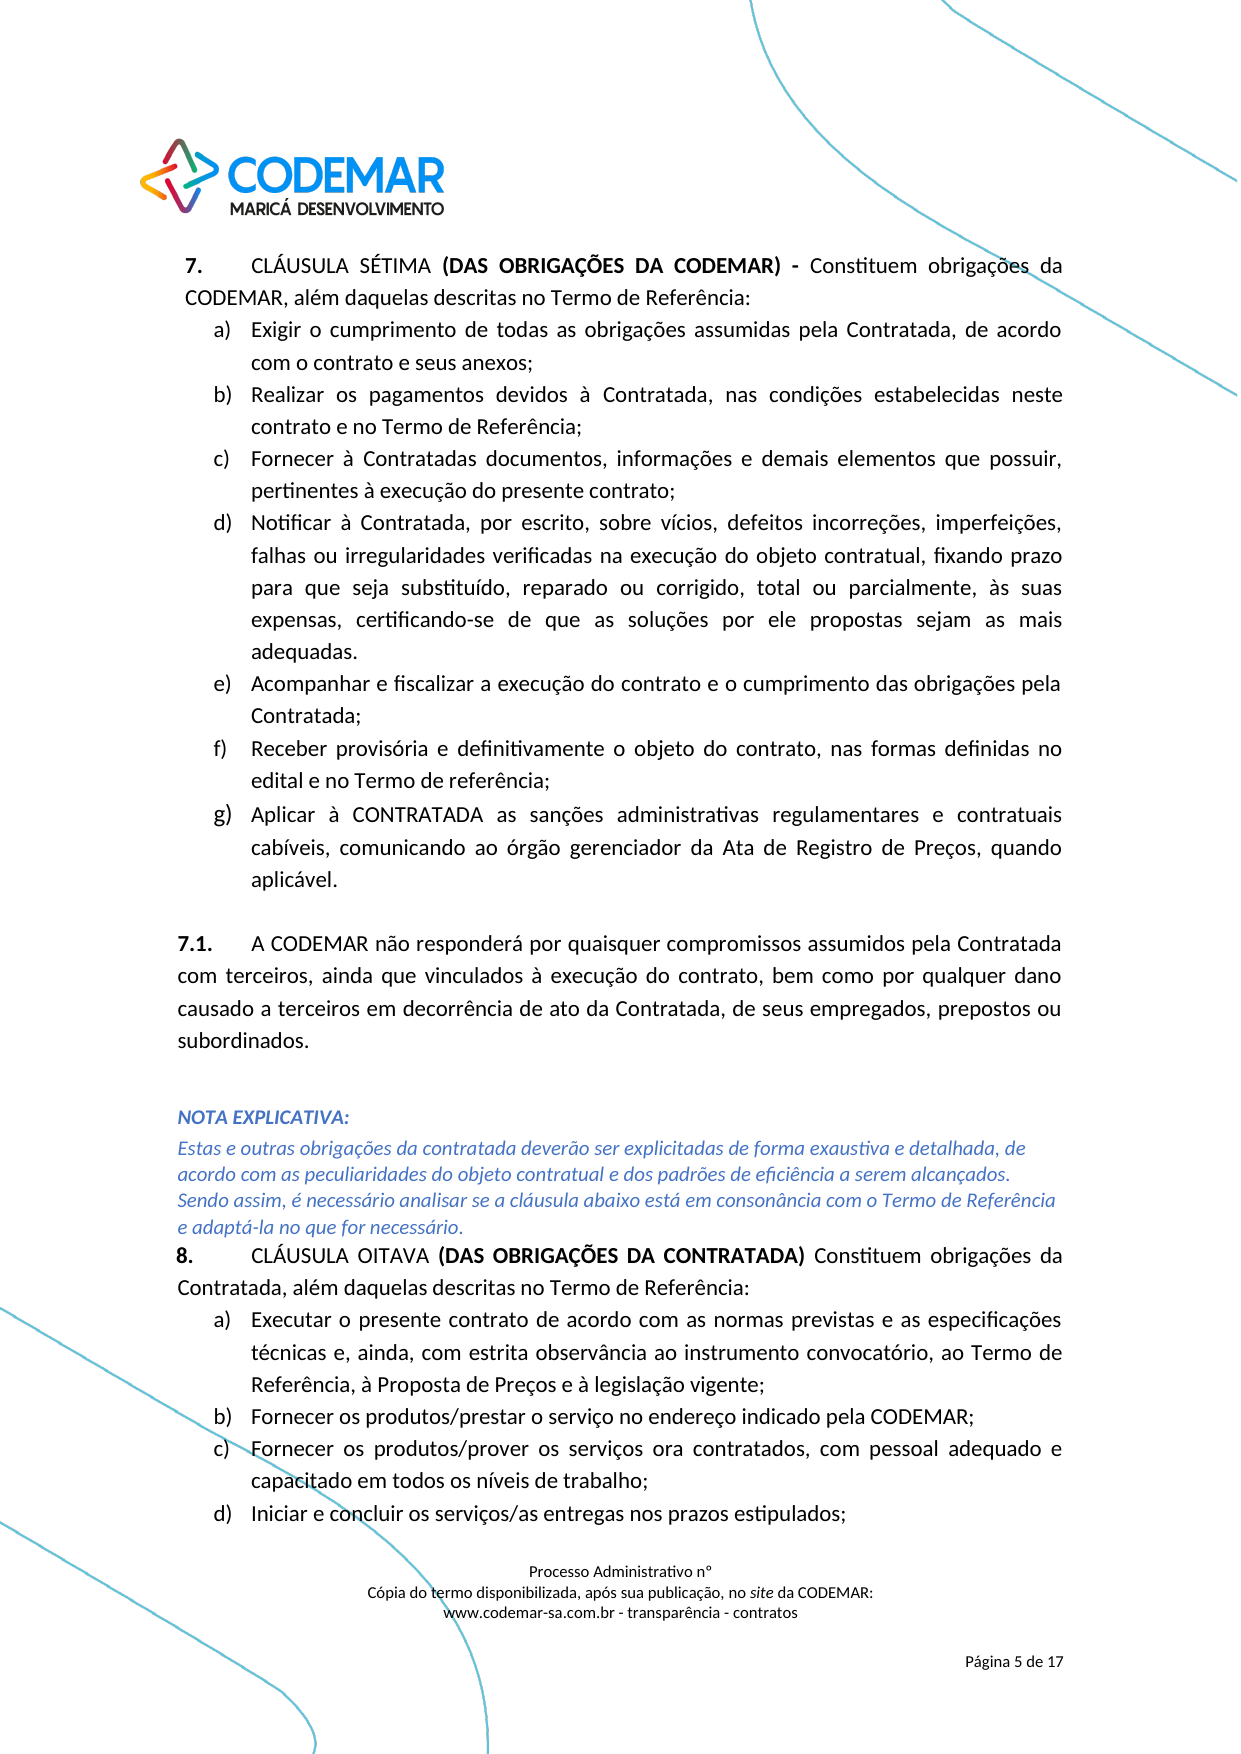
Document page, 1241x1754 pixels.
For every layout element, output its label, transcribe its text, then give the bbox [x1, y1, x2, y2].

list Acompanhar e fiscalizar a execução do contrato e o cumprimento das obrigações pela Contratada; [213, 669, 1063, 730]
subtitle CLÁUSULA SÉTIMA (DAS OBRIGAÇÕES DA CODEMAR) - Constituem obrigações da CODEMAR, além daquelas descritas no Termo de Referência: [185, 251, 1063, 311]
list Iniciar e concluir os serviços/as entregas nos prazos estipulados; [213, 1499, 1063, 1527]
list Fornecer à Contratadas documentos, informações e demais elementos que possuir, pertinentes à execução do presente contrato; [213, 444, 1063, 504]
list Notificar à Contratada, por escrito, sobre vícios, defeitos incorreções, imperfeições, falhas ou irregularidades verificadas na execução do objeto contratual, fixando prazo para que seja substituído, reparado ou corrigido, total ou parcialmente, às suas expensas, certificando-se de que as soluções por ele propostas sejam as mais adequadas. [213, 508, 1063, 665]
subtitle CLÁUSULA OITAVA (DAS OBRIGAÇÕES DA CONTRATADA) Constituem obrigações da Contratada, além daquelas descritas no Termo de Referência: [176, 1241, 1063, 1301]
list Receber provisória e definitivamente o objeto do contrato, nas formas definidas no edital e no Termo de referência; [213, 734, 1063, 794]
subtitle NOTA EXPLICATIVA: [177, 1104, 1063, 1130]
list A CODEMAR não responderá por quaisquer compromissos assumidos pela Contratada com terceiros, ainda que vinculados à execução do contrato, bem como por qualquer dano causado a terceiros em decorrência de ato da Contratada, de seus empregados, prepostos ou subordinados. [177, 929, 1063, 1054]
list Executar o presente contrato de acordo com as normas previstas e as especificações técnicas e, ainda, com estrita observância ao instrumento convocatório, ao Termo de Referência, à Proposta de Preços e à legislação vigente; [213, 1306, 1063, 1398]
list Exigir o cumprimento de todas as obrigações assumidas pela Contratada, de acordo com o contrato e seus anexos; [213, 315, 1063, 376]
subtitle Estas e outras obrigações da contratada deverão ser explicitadas de forma exaustiva e detalhada, de acordo com as peculiaridades do objeto contratual e dos padrões de eficiência a serem alcançados. Sendo assim, é necessário analisar se a cláusula abaixo está em consonância com o Termo de Referência e adaptá-la no que for necessário. [177, 1135, 1063, 1239]
list Fornecer os produtos/prestar o serviço no endereço indicado pela CODEMAR; [213, 1402, 1063, 1430]
list Fornecer os produtos/prover os serviços ora contratados, com pessoal adequado e capacitado em todos os níveis de trabalho; [213, 1434, 1063, 1494]
picture [0, 0, 1238, 1754]
list Aplicar à CONTRATADA as sanções administrativas regulamentares e contratuais cabíveis, comunicando ao órgão gerenciador da Ata de Registro de Preços, quando aplicável. [213, 798, 1063, 893]
list Realizar os pagamentos devidos à Contratada, nas condições estabelecidas neste contrato e no Termo de Referência; [213, 380, 1063, 440]
